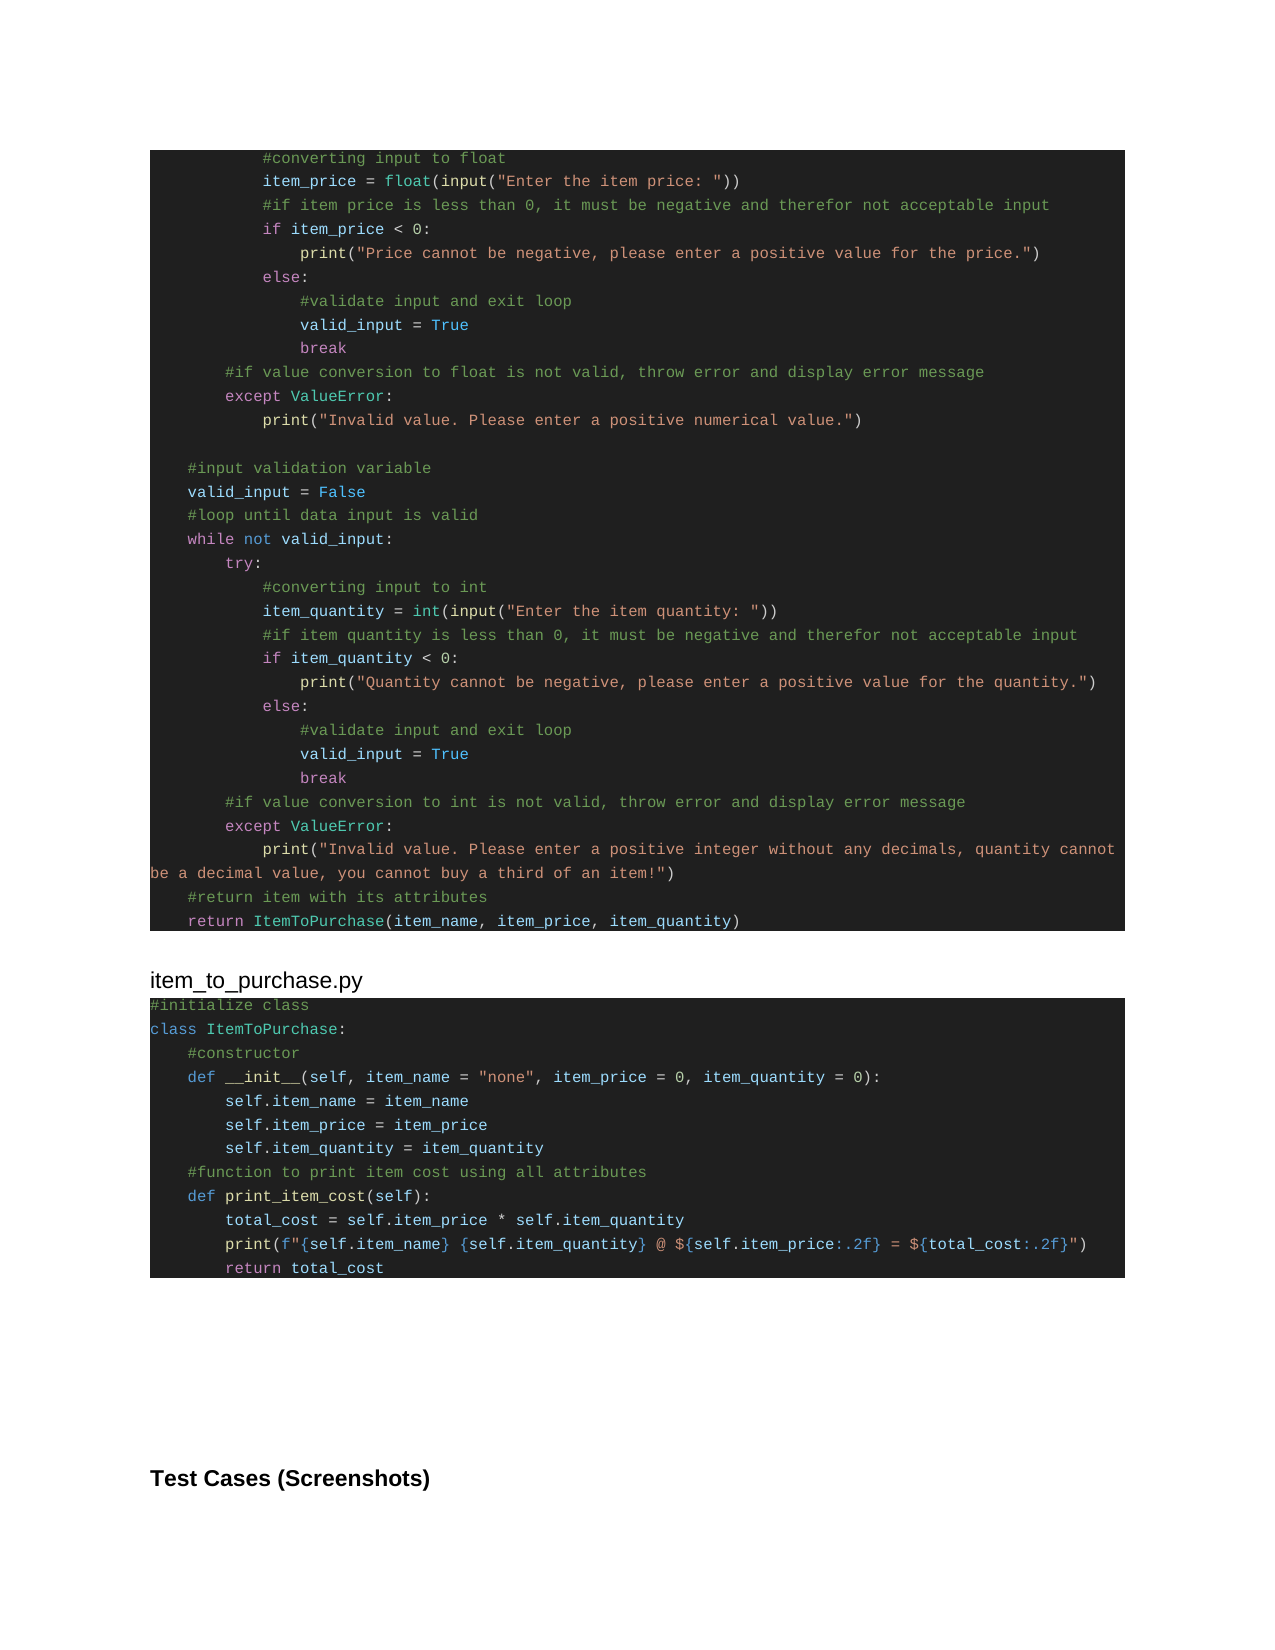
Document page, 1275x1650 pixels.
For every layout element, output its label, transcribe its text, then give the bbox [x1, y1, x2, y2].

text #function to print item cost using all attributes [150, 1164, 1125, 1182]
text #validate input and exit loop [150, 293, 1125, 311]
text Test Cases (Screenshots) [150, 1465, 1125, 1491]
text item_price = float(input("Enter the item price: ")) [150, 174, 1125, 192]
text print(f"{self.item_name} {self.item_quantity} @ ${self.item_price:.2f} = ${total_cost:.2f}") [150, 1236, 1125, 1254]
text #input validation variable [150, 460, 1125, 478]
text #if item price is less than 0, it must be negative and therefor not acceptable input [150, 198, 1125, 215]
text break [150, 341, 1125, 358]
text else: [150, 699, 1125, 716]
text break [150, 770, 1125, 788]
text print("Invalid value. Please enter a positive numerical value.") [150, 412, 1125, 430]
text item_quantity = int(input("Enter the item quantity: ")) [150, 603, 1125, 621]
text #constructor [150, 1045, 1125, 1063]
text #if item quantity is less than 0, it must be negative and therefor not acceptable input [150, 627, 1125, 645]
text return ItemToPurchase(item_name, item_price, item_quantity) [150, 913, 1125, 931]
text #return item with its attributes [150, 889, 1125, 907]
text else: [150, 269, 1125, 287]
text while not valid_input: [150, 532, 1125, 549]
text #if value conversion to float is not valid, throw error and display error message [150, 365, 1125, 382]
text #loop until data input is valid [150, 508, 1125, 526]
text def __init__(self, item_name = "none", item_price = 0, item_quantity = 0): [150, 1069, 1125, 1087]
text #initialize class [150, 998, 1125, 1015]
text #converting input to float [150, 150, 1125, 168]
text self.item_price = item_price [150, 1117, 1125, 1134]
text return total_cost [150, 1260, 1125, 1278]
text total_cost = self.item_price * self.item_quantity [150, 1212, 1125, 1230]
text def print_item_cost(self): [150, 1188, 1125, 1206]
text print("Price cannot be negative, please enter a positive value for the price.") [150, 245, 1125, 263]
text except ValueError: [150, 388, 1125, 406]
text valid_input = True [150, 746, 1125, 764]
text #validate input and exit loop [150, 722, 1125, 740]
text class ItemToPurchase: [150, 1021, 1125, 1039]
text valid_input = True [150, 317, 1125, 335]
text self.item_quantity = item_quantity [150, 1141, 1125, 1158]
text try: [150, 556, 1125, 573]
text self.item_name = item_name [150, 1093, 1125, 1111]
text item_to_purchase.py [150, 967, 1125, 994]
text #if value conversion to int is not valid, throw error and display error message [150, 794, 1125, 812]
text except ValueError: [150, 818, 1125, 836]
text if item_quantity < 0: [150, 651, 1125, 669]
text #converting input to int [150, 579, 1125, 597]
text print("Invalid value. Please enter a positive integer without any decimals, quantity cannot be a decimal value, you cannot buy a third of an item!") [150, 842, 1125, 883]
text valid_input = False [150, 484, 1125, 502]
text print("Quantity cannot be negative, please enter a positive value for the quantity.") [150, 675, 1125, 692]
text if item_price < 0: [150, 222, 1125, 239]
